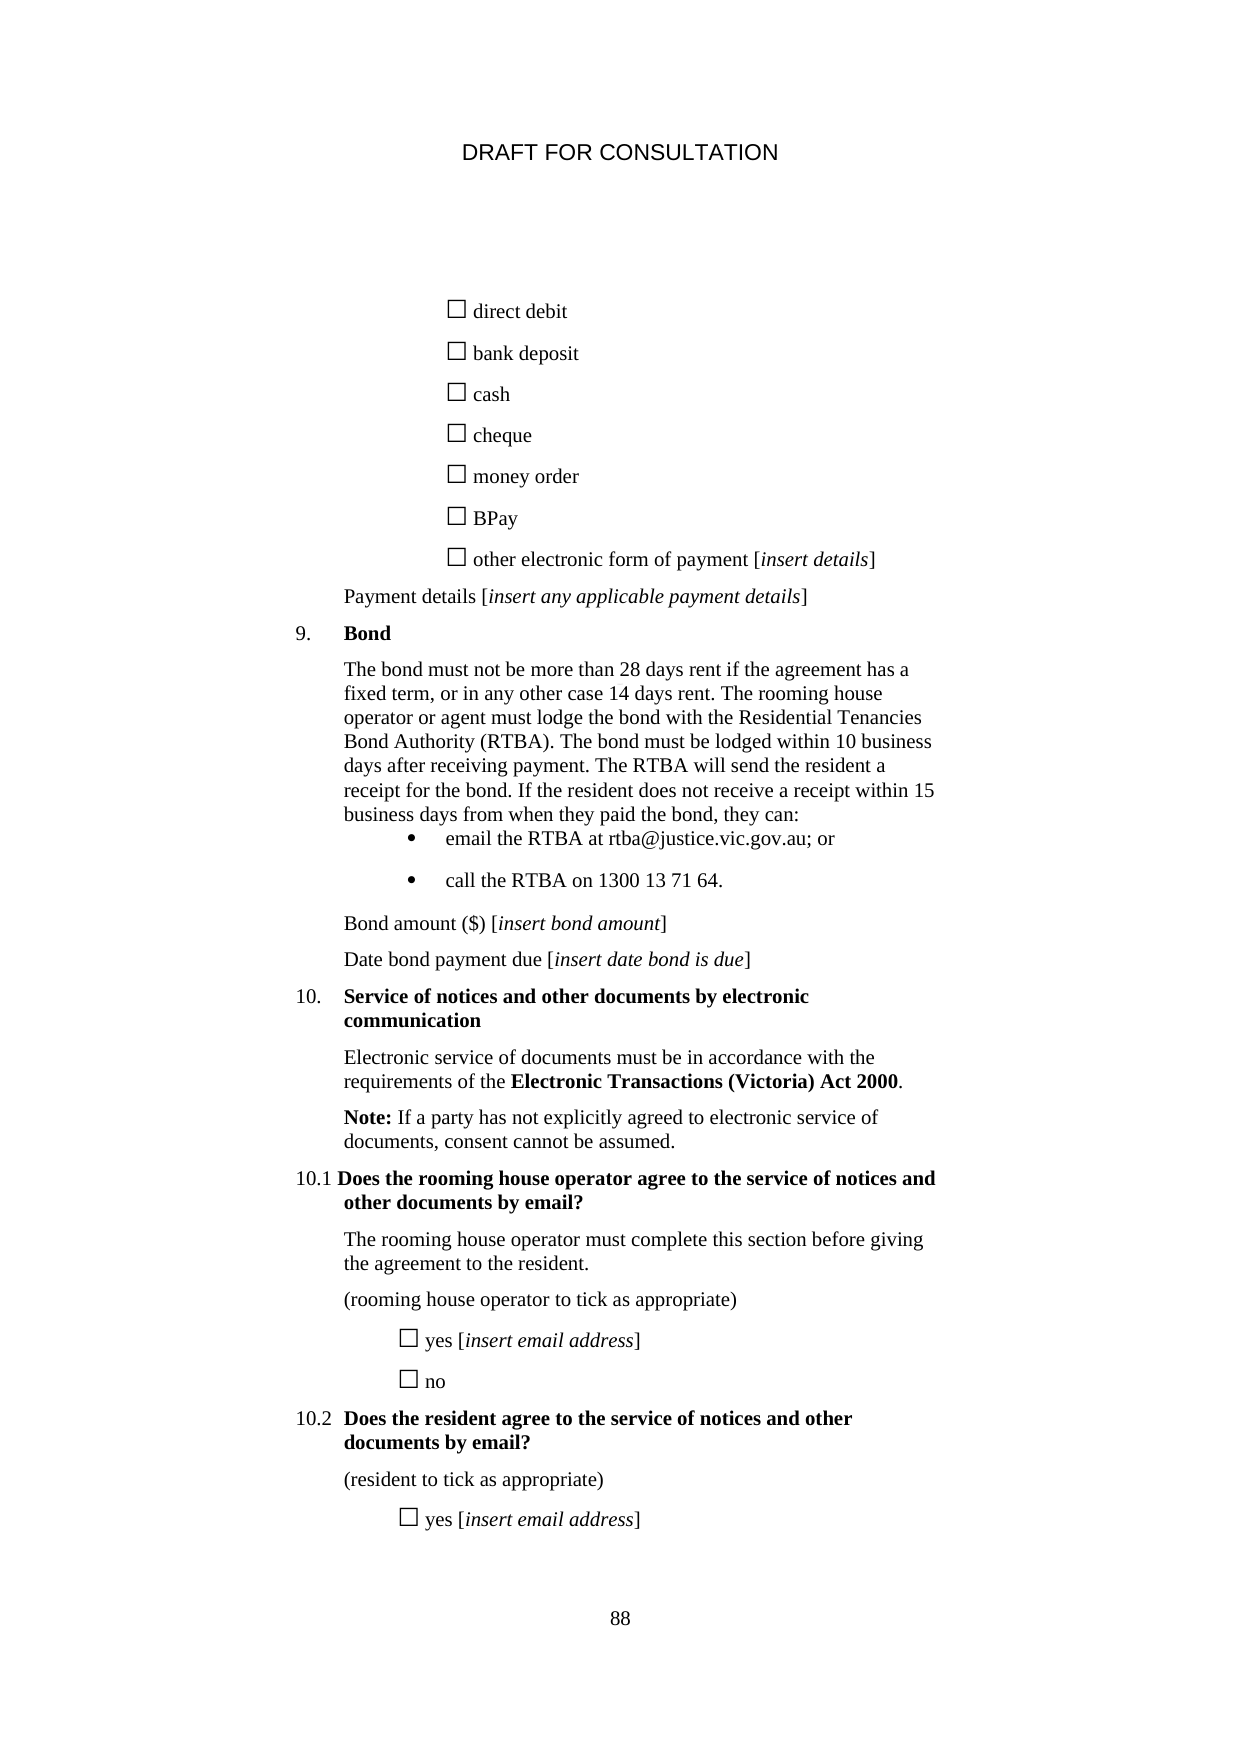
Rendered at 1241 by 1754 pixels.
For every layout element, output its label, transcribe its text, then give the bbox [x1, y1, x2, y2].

text ☐ money order [445, 460, 945, 489]
text 10.1 Does the rooming house operator agree to the service of notices and other documents by email? [295, 1166, 945, 1214]
text Payment details [insert any applicable payment details] [343, 584, 945, 608]
text ☐ no [322, 1365, 945, 1394]
text ☐ other electronic form of payment [insert details] [370, 543, 945, 572]
text ☐ cheque [445, 419, 945, 448]
text ☐ BPay [445, 502, 945, 530]
text (rooming house operator to tick as appropriate) [343, 1287, 945, 1311]
text Bond amount ($) [insert bond amount] [343, 911, 945, 935]
text ☐ bank deposit [445, 337, 945, 365]
text ☐ direct debit [445, 295, 945, 324]
text ☐ yes [insert email address] [397, 1503, 945, 1532]
text Note: If a party has not explicitly agreed to electronic service of documents, consent cannot be assumed. [343, 1105, 945, 1153]
text The rooming house operator must complete this section before giving the agreement to the resident. [343, 1226, 945, 1274]
text (resident to tick as appropriate) [343, 1467, 945, 1491]
text ☐ cash [445, 378, 945, 407]
text 10. Service of notices and other documents by electronic communication [295, 984, 945, 1032]
text ☐ yes [insert email address] [322, 1324, 945, 1352]
text The bond must not be more than 28 days rent if the agreement has a fixed term, or in any other case 14 days rent. The rooming house operator or agent must lodge the bond with the Residential Tenancies Bond Authority (RTBA). The bond must be lodged within 10 business days after receiving payment. The RTBA will send the resident a receipt for the bond. If the resident does not receive a receipt within 15 business days from when they paid the bond, they can: [343, 657, 945, 826]
text Date bond payment due [insert date bond is due] [343, 947, 945, 971]
text 9. Bond [295, 621, 945, 645]
text Electronic service of documents must be in accordance with the requirements of the Electronic Transactions (Victoria) Act 2000. [343, 1044, 945, 1093]
text 10.2 Does the resident agree to the service of notices and other documents by email? [295, 1406, 945, 1454]
list call the RTBA on 1300 13 71 64. [408, 868, 945, 892]
list email the RTBA at rtba@justice.vic.gov.au; or [408, 826, 945, 850]
